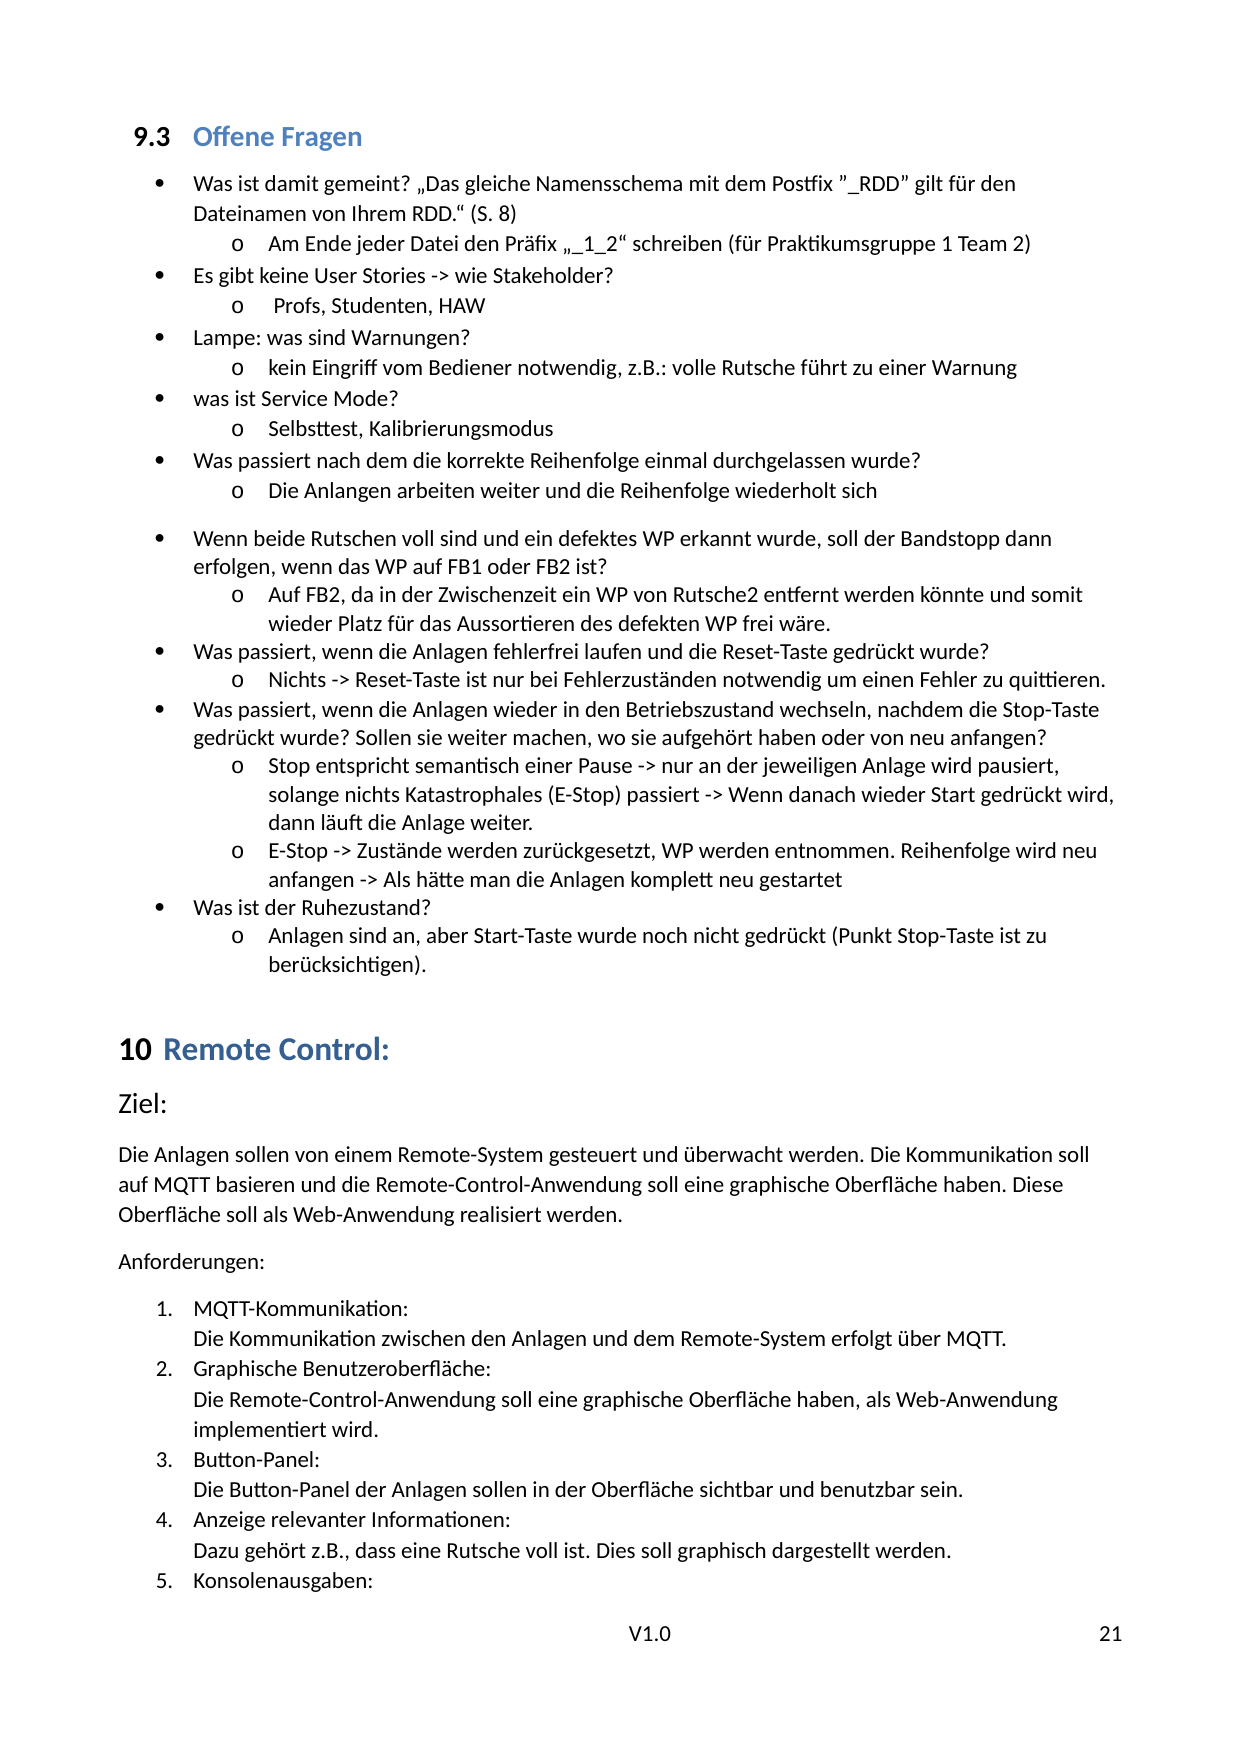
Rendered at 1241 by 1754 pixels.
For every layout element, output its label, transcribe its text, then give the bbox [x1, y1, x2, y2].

list Was passiert, wenn die Anlagen wieder in den Betriebszustand wechseln, nachdem die Stop-Taste gedrückt wurde? Sollen sie weiter machen, wo sie aufgehört haben oder von neu anfangen? [156, 695, 1122, 751]
list kein Eingriff vom Bediener notwendig, z.B.: volle Rutsche führt zu einer Warnung [231, 353, 1122, 382]
list Nichts -> Reset-Taste ist nur bei Fehlerzuständen notwendig um einen Fehler zu quittieren. [231, 666, 1122, 695]
list Stop entspricht semantisch einer Pause -> nur an der jeweiligen Anlage wird pausiert, solange nichts Katastrophales (E-Stop) passiert -> Wenn danach wieder Start gedrückt wird, dann läuft die Anlage weiter. [231, 751, 1122, 836]
list Was ist damit gemeint? „Das gleiche Namensschema mit dem Postfix ”_RDD” gilt für den Dateinamen von Ihrem RDD.“ (S. 8) [156, 169, 1122, 227]
list Es gibt keine User Stories -> wie Stakeholder? [156, 261, 1122, 289]
list Anlagen sind an, aber Start-Taste wurde noch nicht gedrückt (Punkt Stop-Taste ist zu berücksichtigen). [231, 921, 1122, 978]
text Ziel: [118, 1085, 1122, 1120]
list Die Anlangen arbeiten weiter und die Reihenfolge wiederholt sich [231, 476, 1122, 505]
text Die Anlagen sollen von einem Remote-System gesteuert und überwacht werden. Die Kommunikation soll auf MQTT basieren und die Remote-Control-Anwendung soll eine graphische Oberfläche haben. Diese Oberfläche soll als Web-Anwendung realisiert werden. [118, 1140, 1122, 1228]
list Was passiert, wenn die Anlagen fehlerfrei laufen und die Reset-Taste gedrückt wurde? [156, 637, 1122, 666]
list Anzeige relevanter Informationen: [156, 1506, 1122, 1533]
list Konsolenausgaben: [156, 1566, 1122, 1594]
subtitle Offene Fragen [133, 118, 1122, 154]
text Anforderungen: [118, 1247, 1122, 1275]
list Profs, Studenten, HAW [231, 291, 1122, 320]
list Selbsttest, Kalibrierungsmodus [231, 414, 1122, 444]
list Lampe: was sind Warnungen? [156, 323, 1122, 351]
list Die Remote-Control-Anwendung soll eine graphische Oberfläche haben, als Web-Anwendung implementiert wird. [193, 1385, 1122, 1443]
list Am Ende jeder Datei den Präfix „_1_2“ schreiben (für Praktikumsgruppe 1 Team 2) [231, 229, 1122, 259]
list Graphische Benutzeroberfläche: [156, 1354, 1122, 1382]
list Die Button-Panel der Anlagen sollen in der Oberfläche sichtbar und benutzbar sein. [193, 1475, 1122, 1503]
list Auf FB2, da in der Zwischenzeit ein WP von Rutsche2 entfernt werden könnte und somit wieder Platz für das Aussortieren des defekten WP frei wäre. [231, 580, 1122, 637]
list MQTT-Kommunikation: [156, 1294, 1122, 1322]
list Button-Panel: [156, 1445, 1122, 1473]
list Was passiert nach dem die korrekte Reihenfolge einmal durchgelassen wurde? [156, 446, 1122, 474]
list Dazu gehört z.B., dass eine Rutsche voll ist. Dies soll graphisch dargestellt werden. [193, 1536, 1122, 1564]
list Die Kommunikation zwischen den Anlagen und dem Remote-System erfolgt über MQTT. [193, 1324, 1122, 1352]
subtitle Remote Control: [118, 1028, 1122, 1069]
list Wenn beide Rutschen voll sind und ein defektes WP erkannt wurde, soll der Bandstopp dann erfolgen, wenn das WP auf FB1 oder FB2 ist? [156, 524, 1122, 580]
list was ist Service Mode? [156, 384, 1122, 412]
list E-Stop -> Zustände werden zurückgesetzt, WP werden entnommen. Reihenfolge wird neu anfangen -> Als hätte man die Anlagen komplett neu gestartet [231, 836, 1122, 893]
list Was ist der Ruhezustand? [156, 893, 1122, 921]
